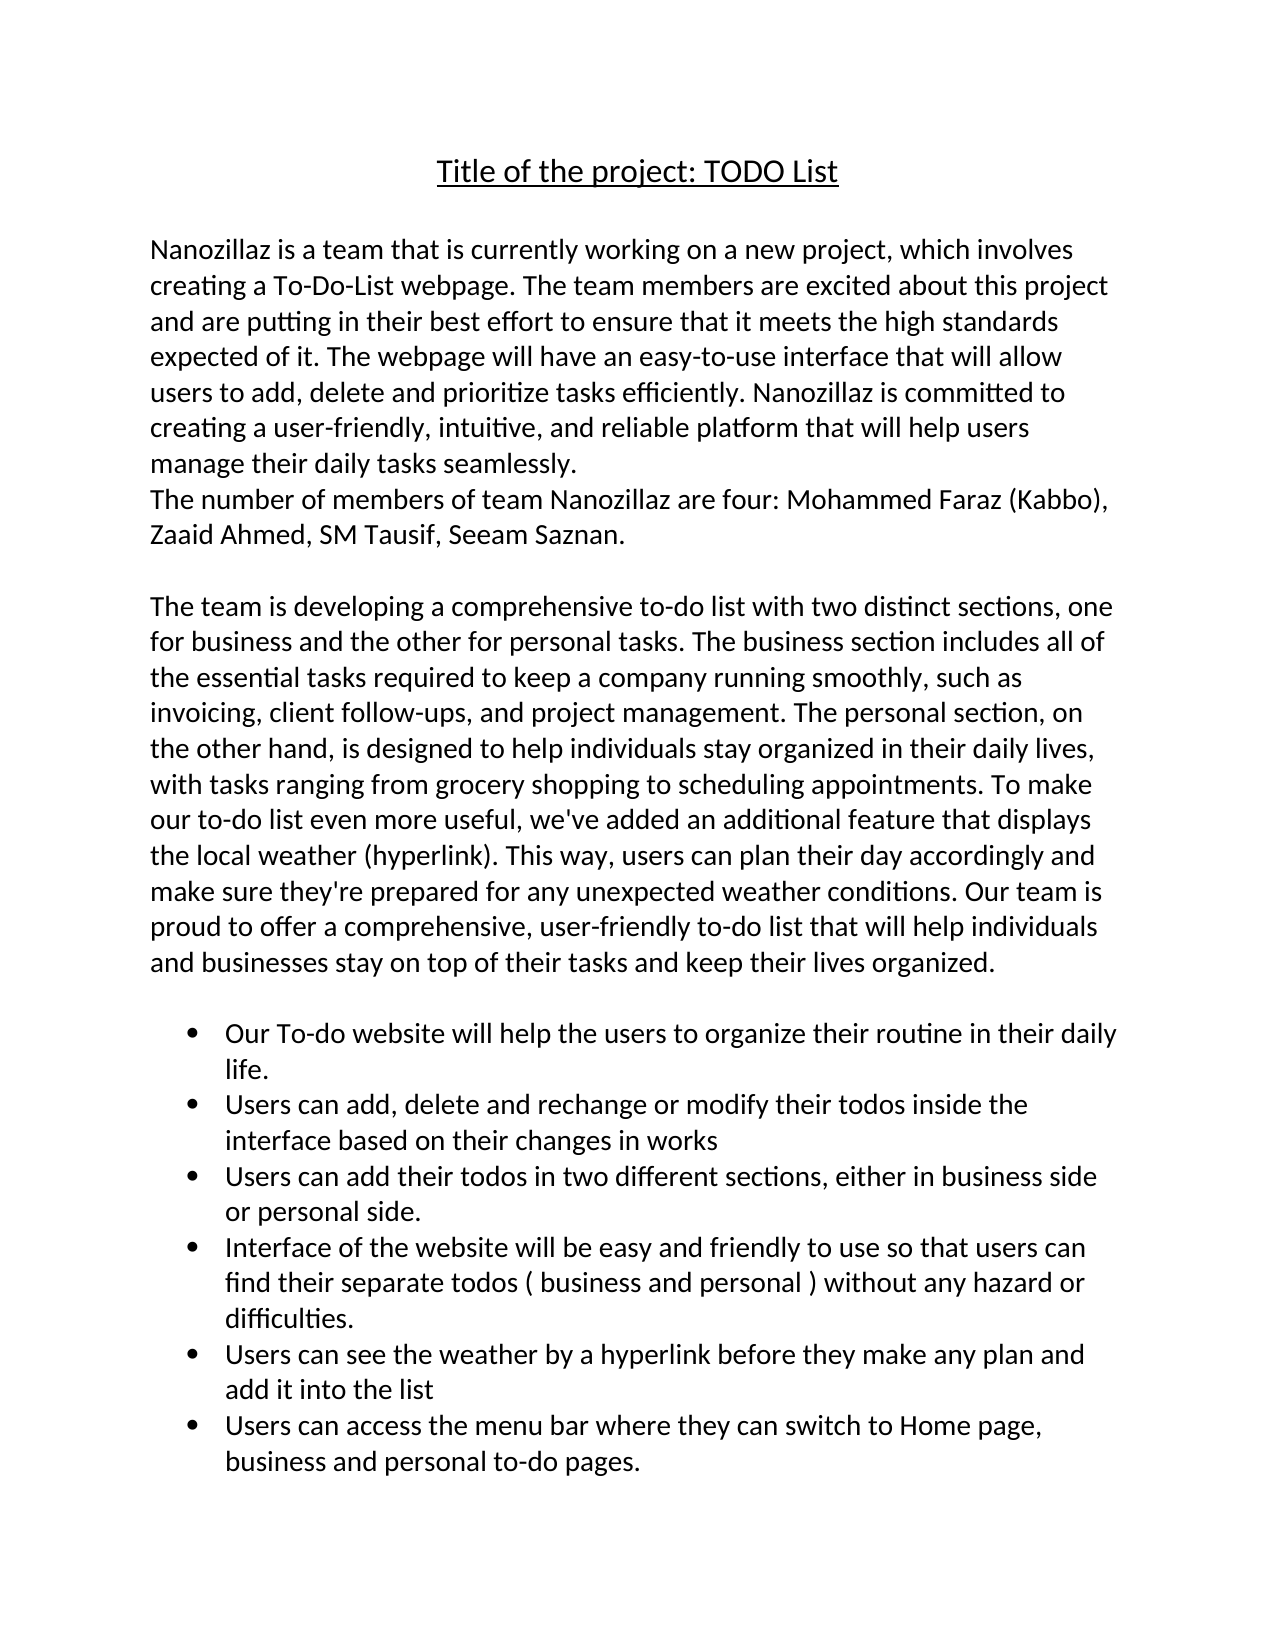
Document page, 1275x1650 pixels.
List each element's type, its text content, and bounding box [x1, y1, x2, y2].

list Users can access the menu bar where they can switch to Home page, business and personal to-do pages. [187, 1407, 1125, 1478]
text The number of members of team Nanozillaz are four: Mohammed Faraz (Kabbo), Zaaid Ahmed, SM Tausif, Seeam Saznan. [150, 481, 1125, 552]
text Nanozillaz is a team that is currently working on a new project, which involves creating a To-Do-List webpage. The team members are excited about this project and are putting in their best effort to ensure that it meets the high standards expected of it. The webpage will have an easy-to-use interface that will allow users to add, delete and prioritize tasks efficiently. Nanozillaz is committed to creating a user-friendly, intuitive, and reliable platform that will help users manage their daily tasks seamlessly. [150, 231, 1125, 481]
text Title of the project: TODO List [150, 150, 1125, 191]
list Users can add, delete and rechange or modify their todos inside the interface based on their changes in works [187, 1086, 1125, 1158]
list Our To-do website will help the users to organize their routine in their daily life. [187, 1015, 1125, 1086]
list Users can see the weather by a hyperlink before they make any plan and add it into the list [187, 1336, 1125, 1407]
list Users can add their todos in two different sections, either in business side or personal side. [187, 1158, 1125, 1229]
list Interface of the website will be easy and friendly to use so that users can find their separate todos ( business and personal ) without any hazard or difficulties. [187, 1229, 1125, 1336]
text The team is developing a comprehensive to-do list with two distinct sections, one for business and the other for personal tasks. The business section includes all of the essential tasks required to keep a company running smoothly, such as invoicing, client follow-ups, and project management. The personal section, on the other hand, is designed to help individuals stay organized in their daily lives, with tasks ranging from grocery shopping to scheduling appointments. To make our to-do list even more useful, we've added an additional feature that displays the local weather (hyperlink). This way, users can plan their day accordingly and make sure they're prepared for any unexpected weather conditions. Our team is proud to offer a comprehensive, user-friendly to-do list that will help individuals and businesses stay on top of their tasks and keep their lives organized. [150, 588, 1125, 979]
